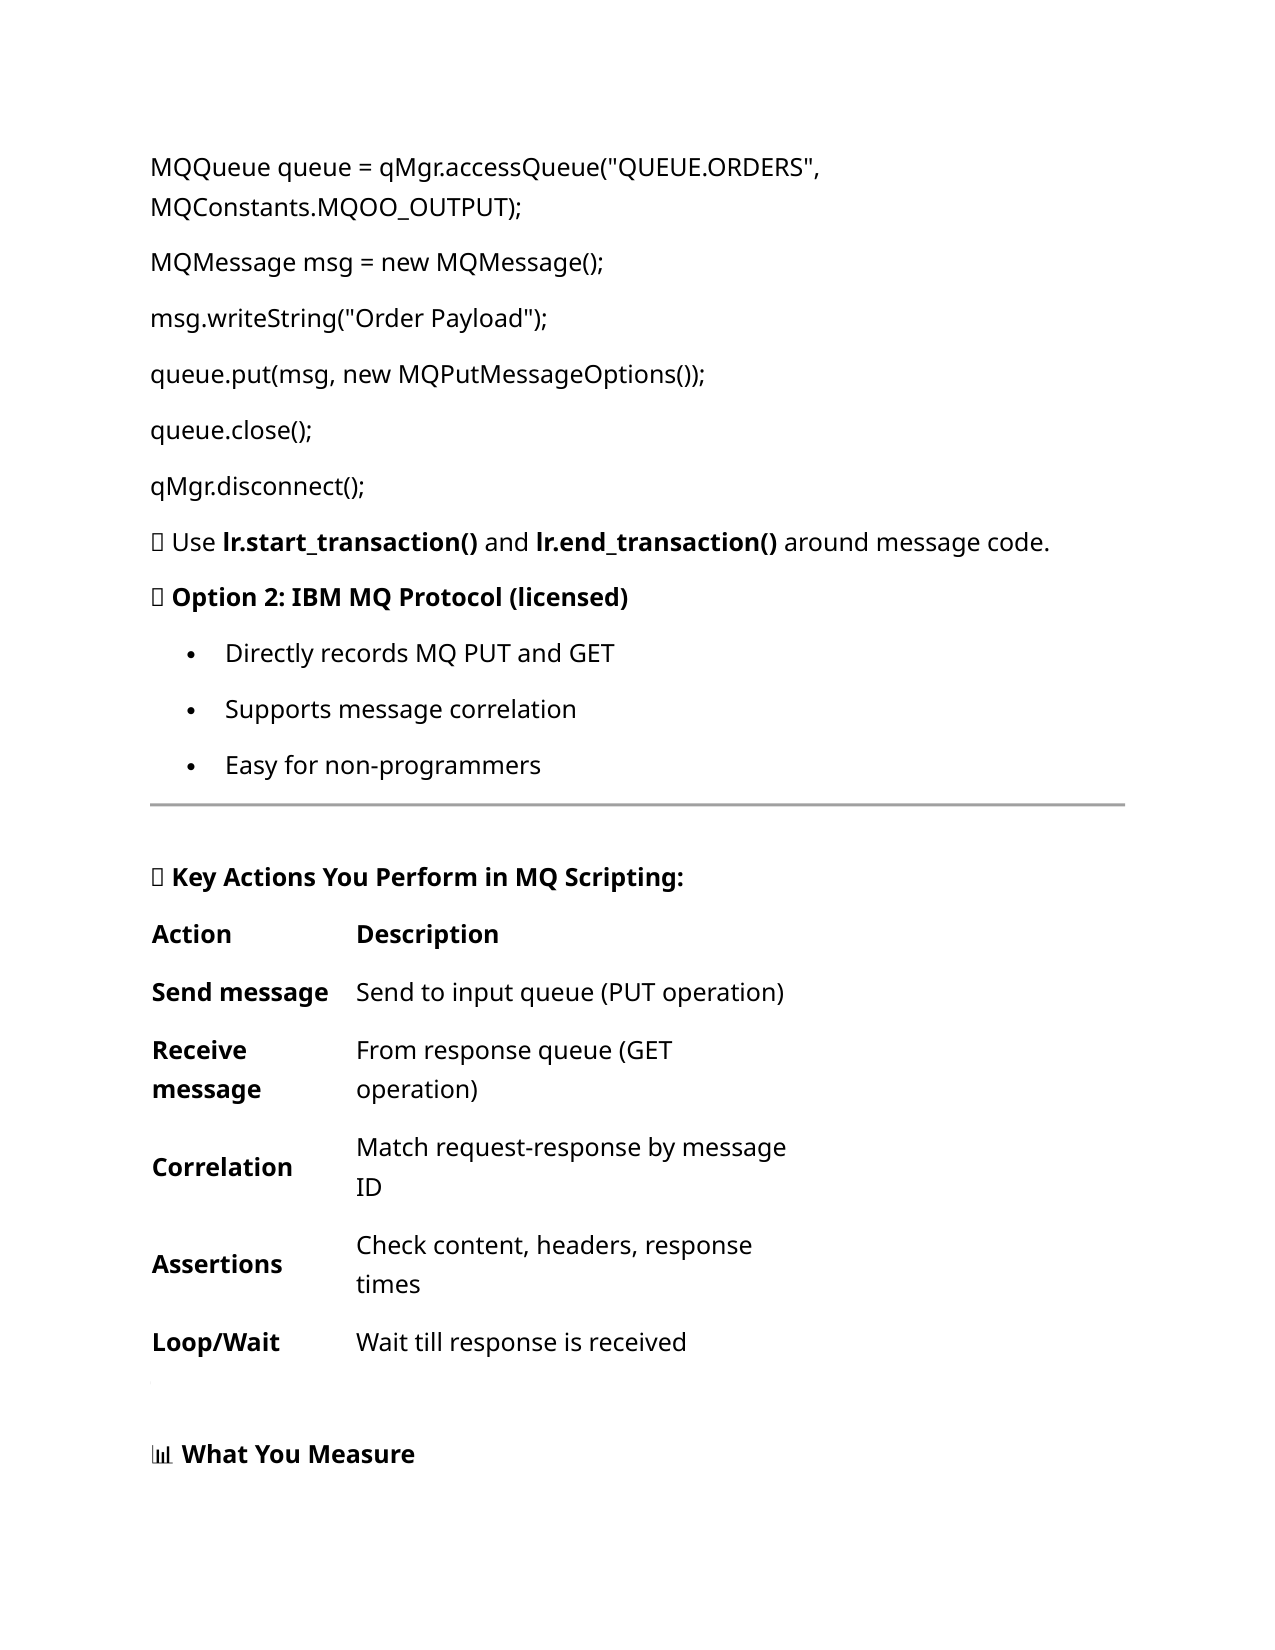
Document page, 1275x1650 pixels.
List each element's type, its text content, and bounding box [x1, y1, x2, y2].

list Easy for non-programmers [187, 747, 1125, 782]
table_cell Send to input queue (PUT operation) [354, 973, 798, 1031]
text MQQueue queue = qMgr.accessQueue("QUEUE.ORDERS", MQConstants.MQOO_OUTPUT); [150, 150, 1125, 223]
text msg.writeString("Order Payload"); [150, 301, 1125, 335]
text ✅ Use lr.start_transaction() and lr.end_transaction() around message code. [150, 524, 1125, 558]
text queue.close(); [150, 412, 1125, 447]
text qMgr.disconnect(); [150, 468, 1125, 502]
table_cell Send message [150, 973, 354, 1031]
text ✅ Option 2: IBM MQ Protocol (licensed) [150, 580, 1125, 614]
list Directly records MQ PUT and GET [187, 636, 1125, 670]
table_header Description [354, 915, 798, 973]
table_cell Receive message [150, 1031, 354, 1128]
text MQMessage msg = new MQMessage(); [150, 245, 1125, 279]
text 📊 What You Measure [150, 1437, 1125, 1471]
text 🔁 Key Actions You Perform in MQ Scripting: [150, 859, 1125, 893]
table_cell Correlation [150, 1129, 354, 1226]
table_cell From response queue (GET operation) [354, 1031, 798, 1128]
table_header Action [150, 915, 354, 973]
table_cell Loop/Wait [150, 1323, 354, 1381]
table_cell Check content, headers, response times [354, 1226, 798, 1323]
table_cell Match request-response by message ID [354, 1129, 798, 1226]
text queue.put(msg, new MQPutMessageOptions()); [150, 357, 1125, 391]
table_cell Wait till response is received [354, 1323, 798, 1381]
table_cell Assertions [150, 1226, 354, 1323]
list Supports message correlation [187, 692, 1125, 726]
